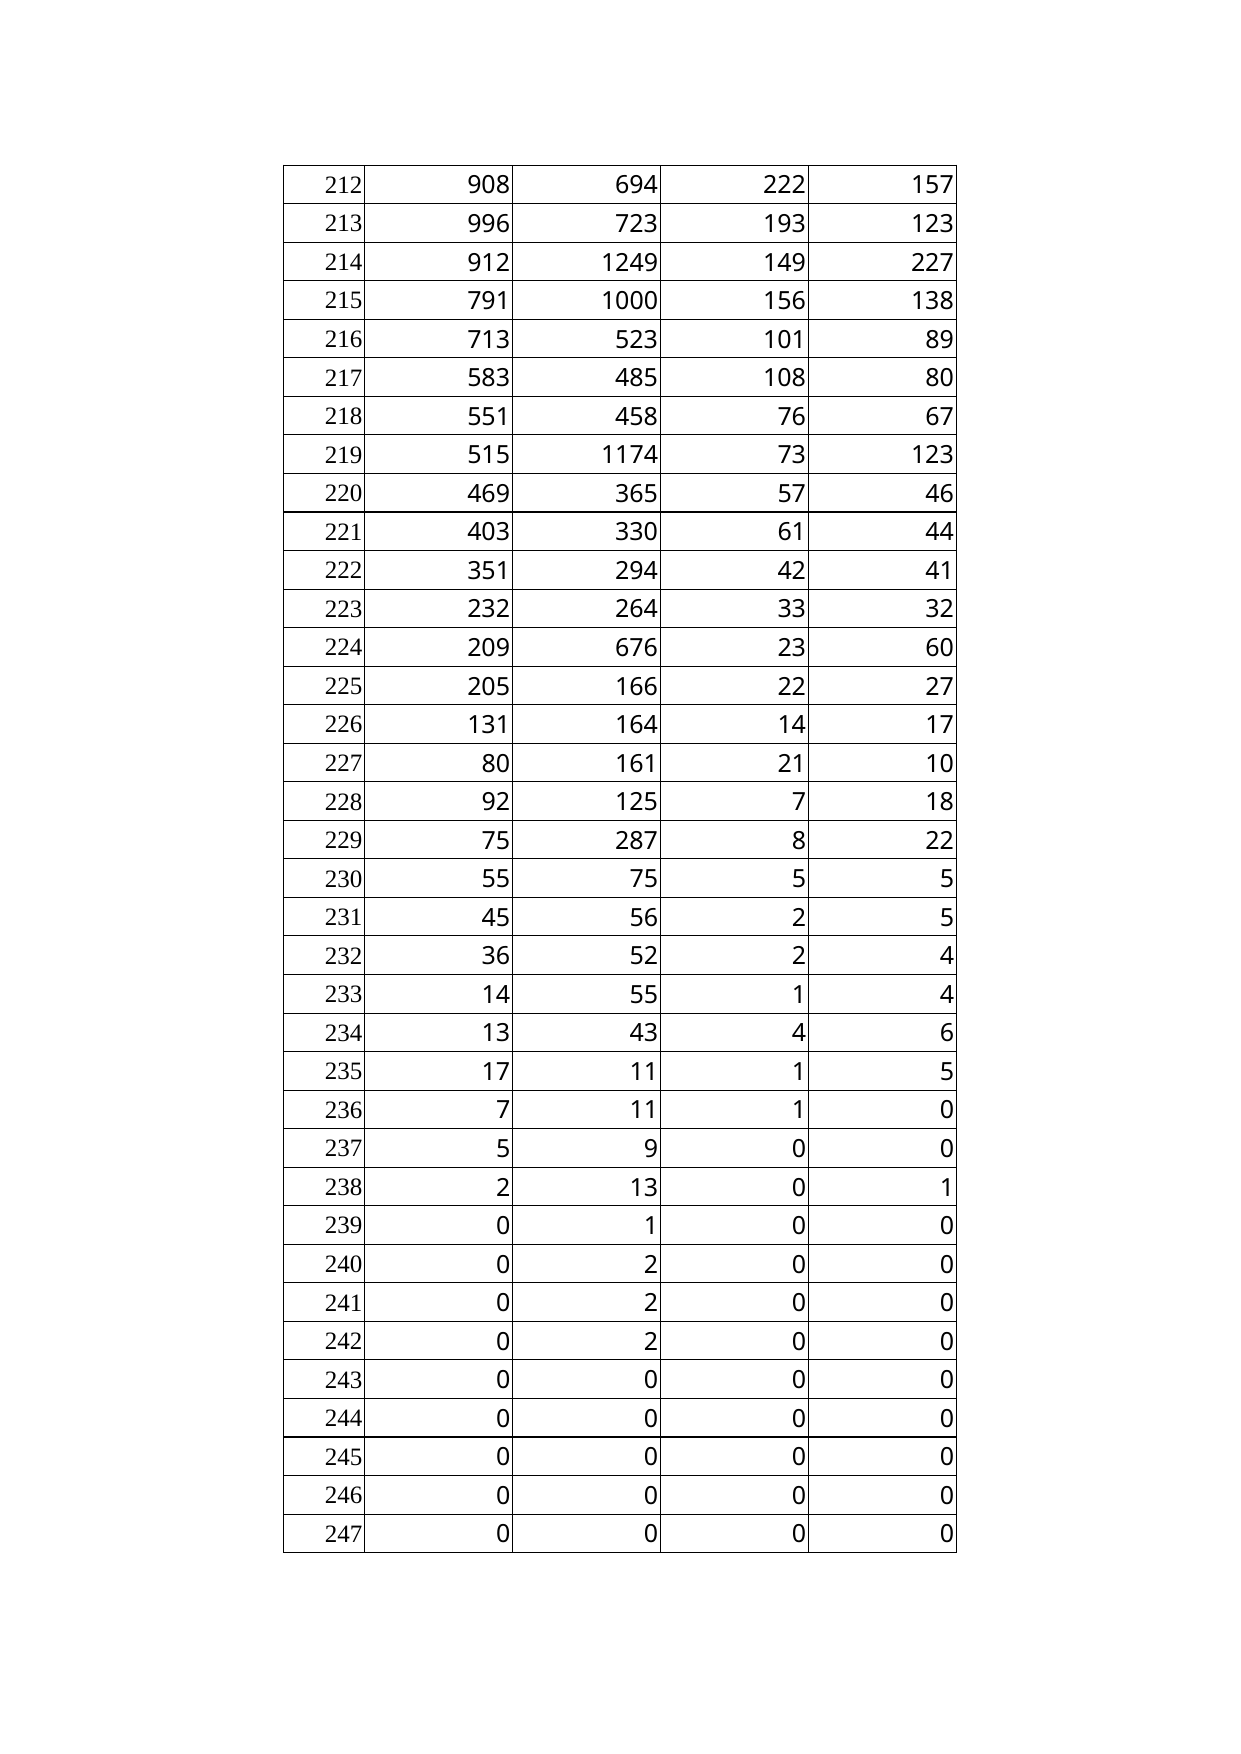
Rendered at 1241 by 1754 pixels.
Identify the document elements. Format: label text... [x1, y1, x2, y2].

table_cell 1000 [513, 281, 660, 319]
table_cell 0 [513, 1360, 660, 1398]
table_cell 1174 [513, 435, 660, 473]
table_cell 108 [661, 358, 808, 396]
table_cell 7 [661, 782, 808, 820]
table_cell 55 [365, 859, 512, 897]
table_cell 0 [365, 1515, 512, 1552]
table_cell 222 [284, 551, 364, 588]
table_cell 236 [284, 1091, 364, 1128]
table_cell 403 [365, 513, 512, 550]
table_cell 235 [284, 1052, 364, 1089]
table_cell 230 [284, 859, 364, 897]
table_cell 0 [809, 1399, 956, 1436]
table_cell 0 [365, 1399, 512, 1436]
table_cell 156 [661, 281, 808, 319]
table_cell 138 [809, 281, 956, 319]
table_cell 227 [284, 744, 364, 781]
table_cell 0 [809, 1283, 956, 1321]
table_cell 238 [284, 1168, 364, 1205]
table_cell 234 [284, 1014, 364, 1051]
table_cell 0 [661, 1129, 808, 1167]
table_cell 9 [513, 1129, 660, 1167]
table_cell 2 [513, 1245, 660, 1282]
table_cell 22 [661, 667, 808, 704]
table_cell 0 [365, 1283, 512, 1321]
table_cell 214 [284, 243, 364, 280]
table_cell 33 [661, 590, 808, 627]
table_cell 52 [513, 936, 660, 974]
table_cell 6 [809, 1014, 956, 1051]
table_cell 11 [513, 1091, 660, 1128]
table_cell 213 [284, 204, 364, 242]
table_cell 149 [661, 243, 808, 280]
table_cell 5 [661, 859, 808, 897]
table_cell 10 [809, 744, 956, 781]
table_cell 469 [365, 474, 512, 511]
table_cell 123 [809, 204, 956, 242]
table_cell 676 [513, 628, 660, 666]
table_cell 125 [513, 782, 660, 820]
table_cell 0 [661, 1515, 808, 1552]
table_cell 241 [284, 1283, 364, 1321]
table_cell 193 [661, 204, 808, 242]
table_cell 215 [284, 281, 364, 319]
table_cell 46 [809, 474, 956, 511]
table_cell 14 [365, 975, 512, 1012]
table_cell 11 [513, 1052, 660, 1089]
table_cell 2 [661, 936, 808, 974]
table_cell 0 [513, 1399, 660, 1436]
table_cell 996 [365, 204, 512, 242]
table_cell 0 [661, 1322, 808, 1359]
table_cell 0 [661, 1206, 808, 1244]
table_cell 212 [284, 166, 364, 203]
table_cell 694 [513, 166, 660, 203]
table_cell 515 [365, 435, 512, 473]
table_cell 228 [284, 782, 364, 820]
table_cell 0 [513, 1515, 660, 1552]
table_cell 14 [661, 705, 808, 743]
table_cell 1 [513, 1206, 660, 1244]
table_cell 237 [284, 1129, 364, 1167]
table_cell 0 [513, 1476, 660, 1513]
table_cell 67 [809, 397, 956, 434]
table_cell 13 [513, 1168, 660, 1205]
table_cell 330 [513, 513, 660, 550]
table_cell 7 [365, 1091, 512, 1128]
table_cell 218 [284, 397, 364, 434]
table_cell 0 [809, 1515, 956, 1552]
table_cell 264 [513, 590, 660, 627]
table_cell 223 [284, 590, 364, 627]
table_cell 13 [365, 1014, 512, 1051]
table_cell 75 [365, 821, 512, 858]
table_cell 240 [284, 1245, 364, 1282]
table_cell 908 [365, 166, 512, 203]
table_cell 246 [284, 1476, 364, 1513]
table_cell 723 [513, 204, 660, 242]
table_cell 89 [809, 320, 956, 357]
table_cell 713 [365, 320, 512, 357]
table_cell 43 [513, 1014, 660, 1051]
table_cell 21 [661, 744, 808, 781]
table_cell 0 [661, 1283, 808, 1321]
table_cell 76 [661, 397, 808, 434]
table_cell 287 [513, 821, 660, 858]
table_cell 0 [809, 1206, 956, 1244]
table_cell 233 [284, 975, 364, 1012]
table_cell 0 [809, 1091, 956, 1128]
table_cell 2 [513, 1322, 660, 1359]
table_cell 32 [809, 590, 956, 627]
table_cell 232 [365, 590, 512, 627]
table_cell 1 [809, 1168, 956, 1205]
table_cell 55 [513, 975, 660, 1012]
table_cell 0 [661, 1168, 808, 1205]
table_cell 57 [661, 474, 808, 511]
table_cell 61 [661, 513, 808, 550]
table_cell 75 [513, 859, 660, 897]
table_cell 232 [284, 936, 364, 974]
table_cell 41 [809, 551, 956, 588]
table_cell 22 [809, 821, 956, 858]
table_cell 485 [513, 358, 660, 396]
table_cell 73 [661, 435, 808, 473]
table_cell 92 [365, 782, 512, 820]
table_cell 245 [284, 1438, 364, 1475]
table_cell 123 [809, 435, 956, 473]
table_cell 225 [284, 667, 364, 704]
table_cell 131 [365, 705, 512, 743]
table_cell 226 [284, 705, 364, 743]
table_cell 0 [661, 1399, 808, 1436]
table_cell 912 [365, 243, 512, 280]
table_cell 44 [809, 513, 956, 550]
table_cell 0 [661, 1438, 808, 1475]
table_cell 583 [365, 358, 512, 396]
table_cell 229 [284, 821, 364, 858]
table_cell 0 [661, 1476, 808, 1513]
table_cell 0 [809, 1245, 956, 1282]
table_cell 0 [661, 1360, 808, 1398]
table_cell 166 [513, 667, 660, 704]
table_cell 0 [365, 1438, 512, 1475]
table_cell 0 [661, 1245, 808, 1282]
table_cell 164 [513, 705, 660, 743]
table_cell 0 [809, 1438, 956, 1475]
table_cell 17 [809, 705, 956, 743]
table_cell 209 [365, 628, 512, 666]
table_cell 36 [365, 936, 512, 974]
table_cell 294 [513, 551, 660, 588]
table_cell 222 [661, 166, 808, 203]
table_cell 8 [661, 821, 808, 858]
table_cell 791 [365, 281, 512, 319]
table_cell 1 [661, 1052, 808, 1089]
table_cell 0 [365, 1476, 512, 1513]
table_cell 220 [284, 474, 364, 511]
table_cell 5 [809, 898, 956, 935]
table_cell 365 [513, 474, 660, 511]
table_cell 56 [513, 898, 660, 935]
table_cell 1249 [513, 243, 660, 280]
table_cell 5 [809, 859, 956, 897]
table_cell 2 [661, 898, 808, 935]
table_cell 0 [365, 1245, 512, 1282]
table_cell 5 [809, 1052, 956, 1089]
table_cell 351 [365, 551, 512, 588]
table_cell 17 [365, 1052, 512, 1089]
table_cell 523 [513, 320, 660, 357]
table_cell 219 [284, 435, 364, 473]
table_cell 247 [284, 1515, 364, 1552]
table_cell 1 [661, 975, 808, 1012]
table_cell 221 [284, 513, 364, 550]
table_cell 239 [284, 1206, 364, 1244]
table_cell 23 [661, 628, 808, 666]
table_cell 161 [513, 744, 660, 781]
table_cell 458 [513, 397, 660, 434]
table_cell 227 [809, 243, 956, 280]
table_cell 0 [809, 1129, 956, 1167]
table_cell 551 [365, 397, 512, 434]
table_cell 231 [284, 898, 364, 935]
table_cell 27 [809, 667, 956, 704]
table_cell 0 [365, 1322, 512, 1359]
table_cell 224 [284, 628, 364, 666]
table_cell 0 [809, 1322, 956, 1359]
table_cell 4 [809, 936, 956, 974]
table_cell 0 [809, 1476, 956, 1513]
table_cell 244 [284, 1399, 364, 1436]
table_cell 1 [661, 1091, 808, 1128]
table_cell 4 [809, 975, 956, 1012]
table_cell 45 [365, 898, 512, 935]
table_cell 0 [365, 1206, 512, 1244]
table_cell 80 [365, 744, 512, 781]
table_cell 205 [365, 667, 512, 704]
table_cell 0 [809, 1360, 956, 1398]
table_cell 243 [284, 1360, 364, 1398]
table_cell 157 [809, 166, 956, 203]
table_cell 0 [513, 1438, 660, 1475]
table_cell 2 [513, 1283, 660, 1321]
table_cell 0 [365, 1360, 512, 1398]
table_cell 4 [661, 1014, 808, 1051]
table_cell 60 [809, 628, 956, 666]
table_cell 216 [284, 320, 364, 357]
table_cell 80 [809, 358, 956, 396]
table_cell 2 [365, 1168, 512, 1205]
table_cell 101 [661, 320, 808, 357]
table_cell 18 [809, 782, 956, 820]
table_cell 5 [365, 1129, 512, 1167]
table_cell 217 [284, 358, 364, 396]
table_cell 42 [661, 551, 808, 588]
table_cell 242 [284, 1322, 364, 1359]
